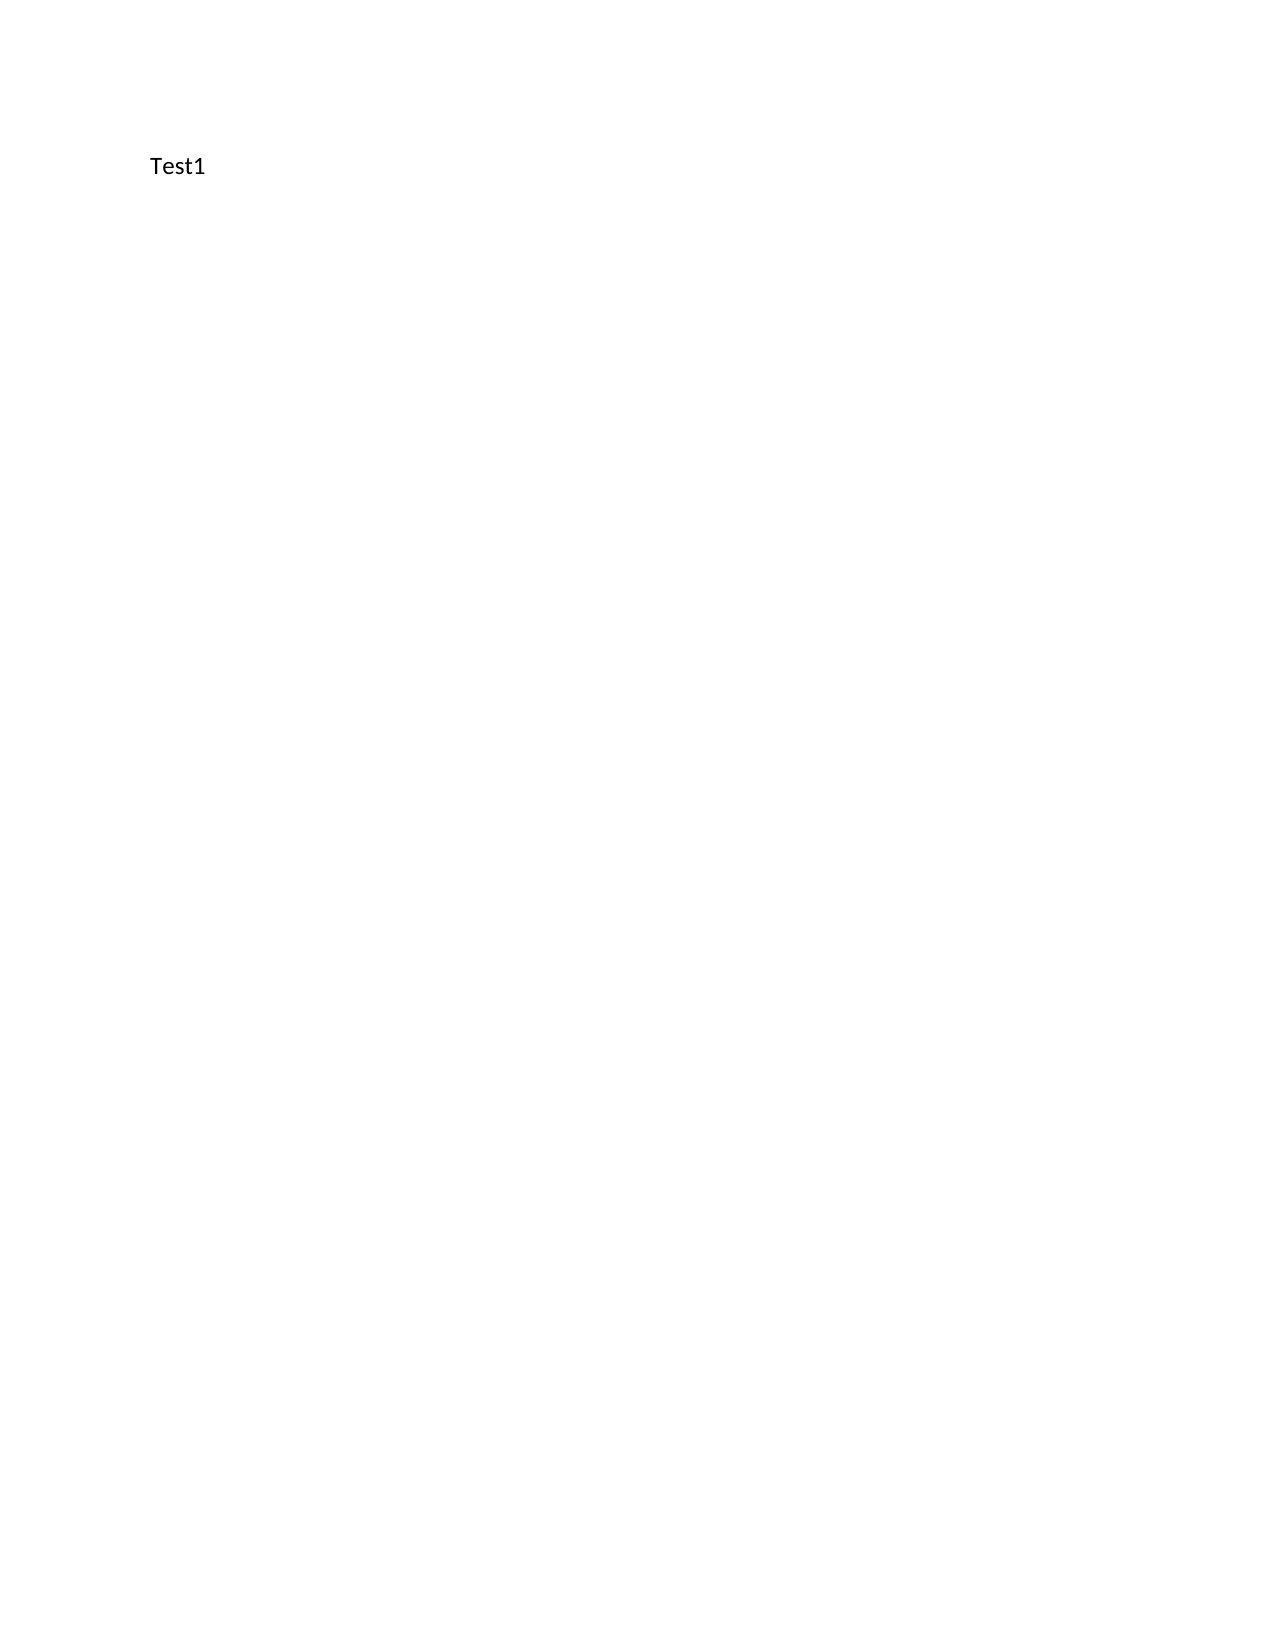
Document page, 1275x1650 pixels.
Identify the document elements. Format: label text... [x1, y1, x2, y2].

text Test1 [150, 150, 1125, 181]
